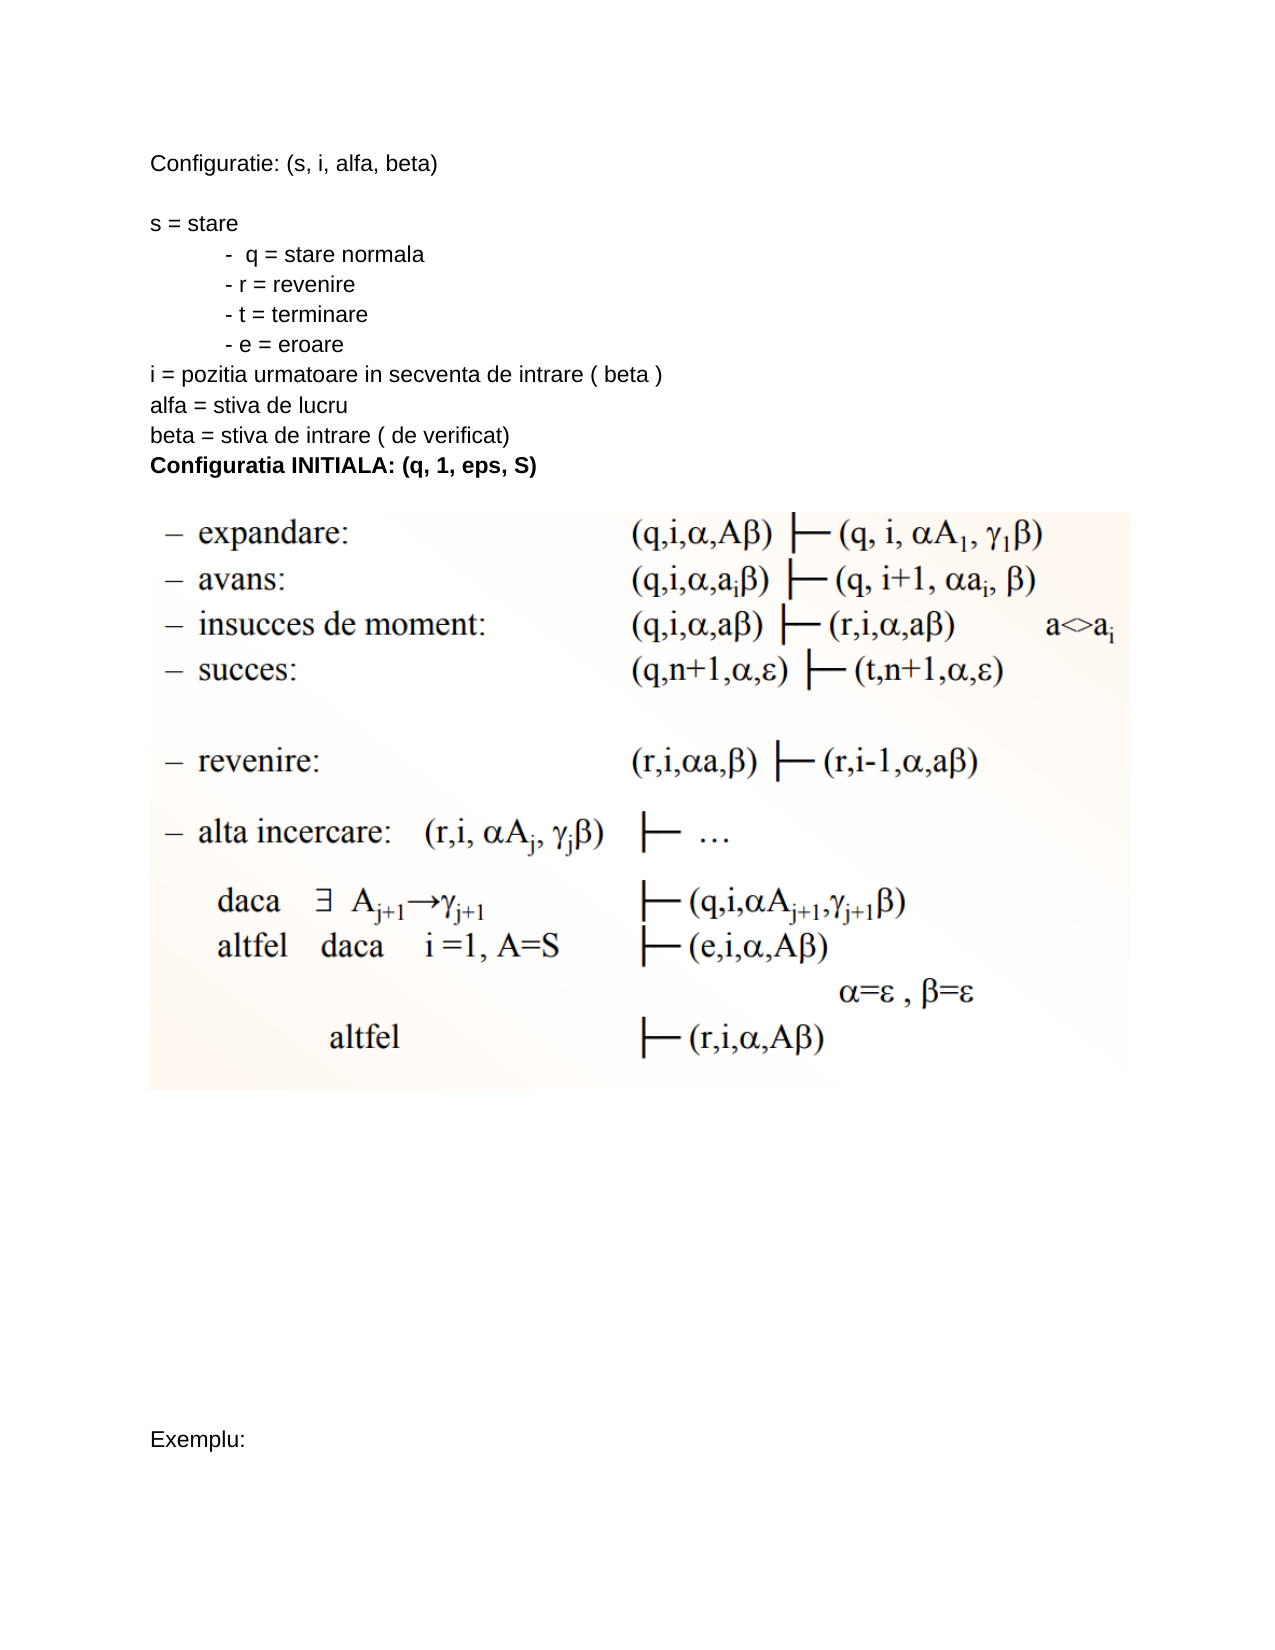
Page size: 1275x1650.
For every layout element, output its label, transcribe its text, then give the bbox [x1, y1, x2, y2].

text - e = eroare [150, 331, 1125, 358]
text alfa = stiva de lucru [150, 392, 1125, 418]
text Configuratia INITIALA: (q, 1, eps, S) [150, 452, 1125, 478]
text i = pozitia urmatoare in secventa de intrare ( beta ) [150, 361, 1125, 388]
text Configuratie: (s, i, alfa, beta) [150, 150, 1125, 176]
text - q = stare normala [150, 241, 1125, 267]
picture [150, 512, 1131, 1090]
text s = stare [150, 210, 1125, 237]
text Exemplu: [150, 1426, 1125, 1452]
text beta = stiva de intrare ( de verificat) [150, 422, 1125, 448]
text - r = revenire [150, 271, 1125, 297]
text - t = terminare [150, 301, 1125, 327]
